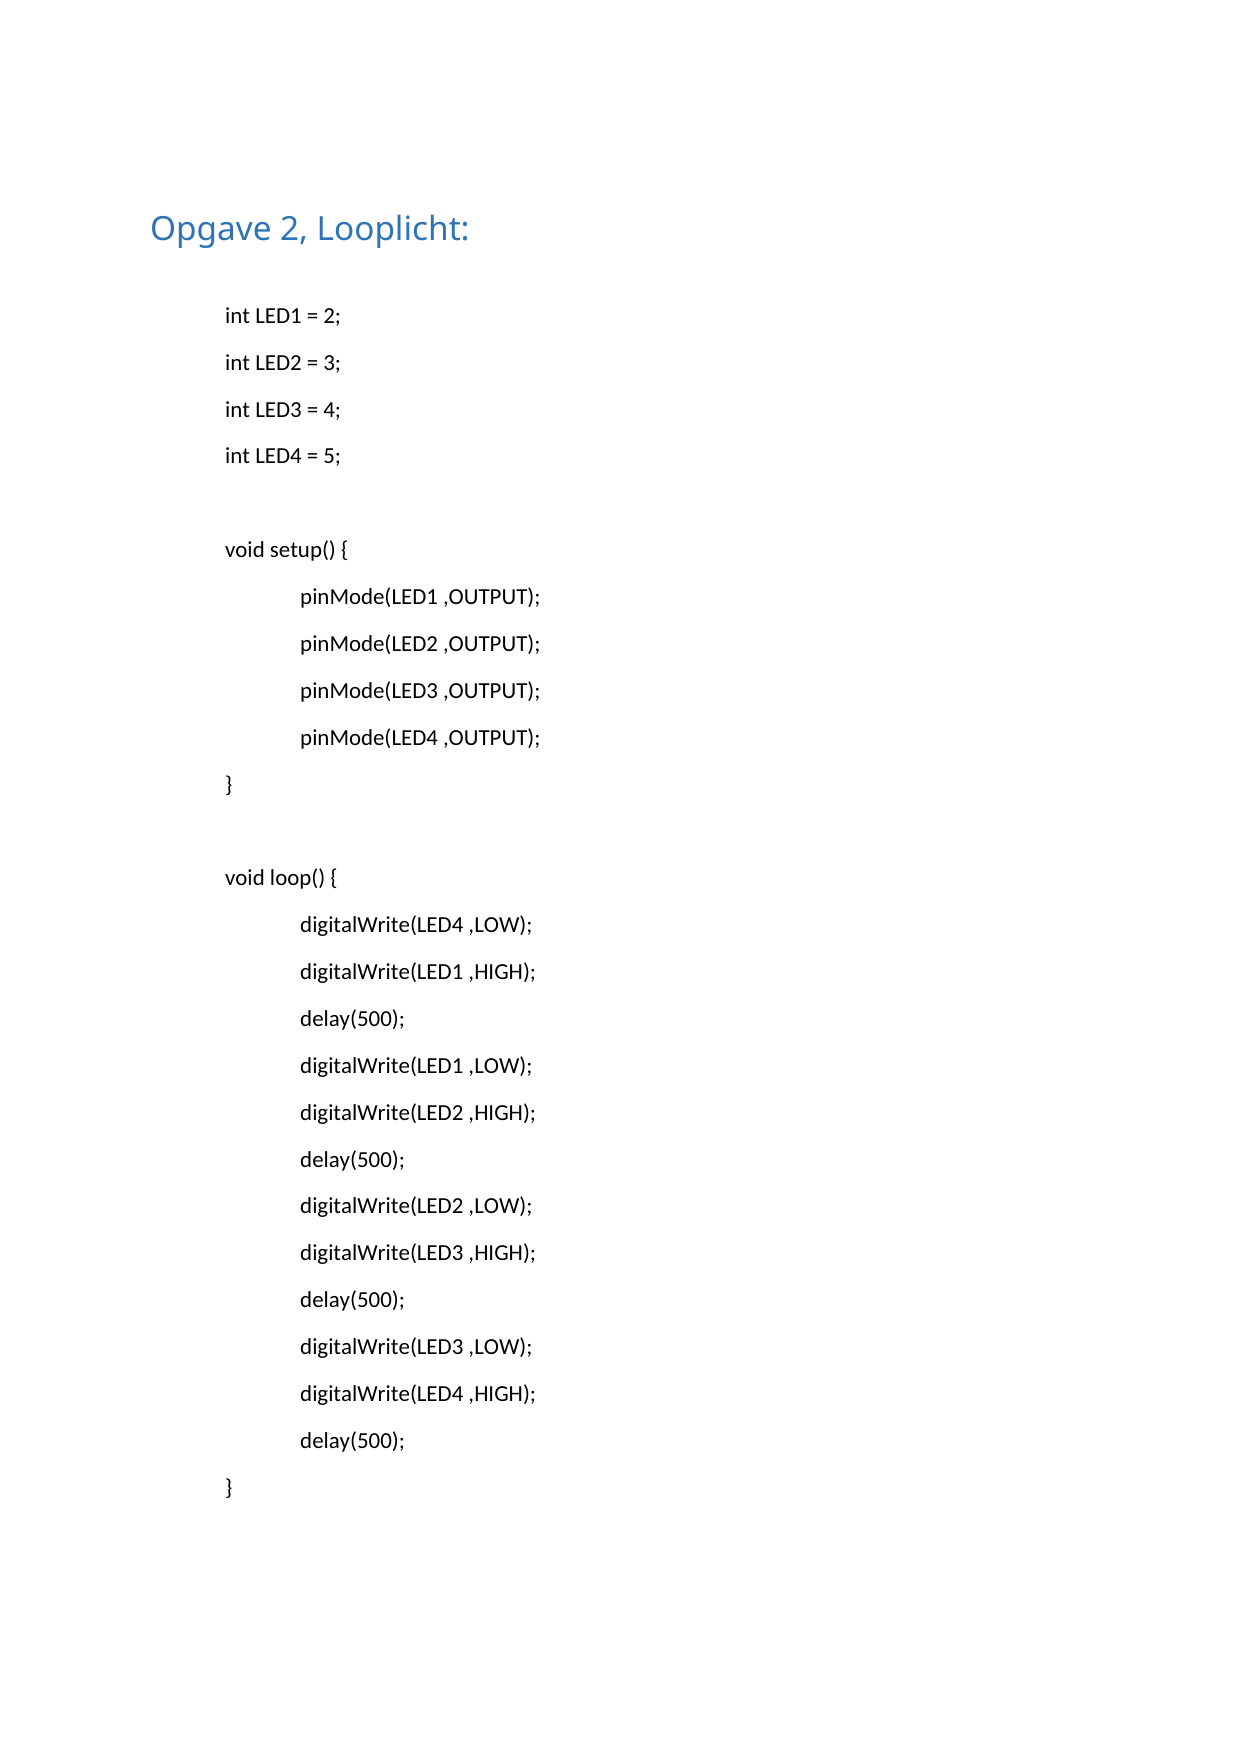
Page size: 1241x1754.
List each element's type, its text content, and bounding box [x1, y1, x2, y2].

text pinMode(LED2 ,OUTPUT); [150, 629, 1090, 657]
text void loop() { [150, 863, 1090, 892]
text int LED1 = 2; [150, 301, 1090, 329]
text pinMode(LED4 ,OUTPUT); [150, 723, 1090, 751]
text void setup() { [150, 535, 1090, 563]
text int LED2 = 3; [150, 348, 1090, 376]
text int LED3 = 4; [150, 395, 1090, 423]
text digitalWrite(LED4 ,HIGH); [150, 1379, 1090, 1407]
text delay(500); [150, 1426, 1090, 1454]
text digitalWrite(LED2 ,LOW); [150, 1192, 1090, 1220]
text digitalWrite(LED1 ,LOW); [150, 1051, 1090, 1079]
text delay(500); [150, 1145, 1090, 1173]
text digitalWrite(LED4 ,LOW); [150, 910, 1090, 938]
text digitalWrite(LED3 ,HIGH); [150, 1238, 1090, 1267]
text digitalWrite(LED3 ,LOW); [150, 1332, 1090, 1360]
text pinMode(LED1 ,OUTPUT); [150, 582, 1090, 610]
text delay(500); [150, 1285, 1090, 1313]
text } [150, 770, 1090, 798]
text digitalWrite(LED1 ,HIGH); [150, 957, 1090, 985]
text int LED4 = 5; [150, 442, 1090, 470]
text } [150, 1473, 1090, 1501]
text delay(500); [150, 1004, 1090, 1032]
text digitalWrite(LED2 ,HIGH); [150, 1098, 1090, 1126]
subtitle Opgave 2, Looplicht: [150, 205, 1090, 251]
text pinMode(LED3 ,OUTPUT); [150, 676, 1090, 704]
